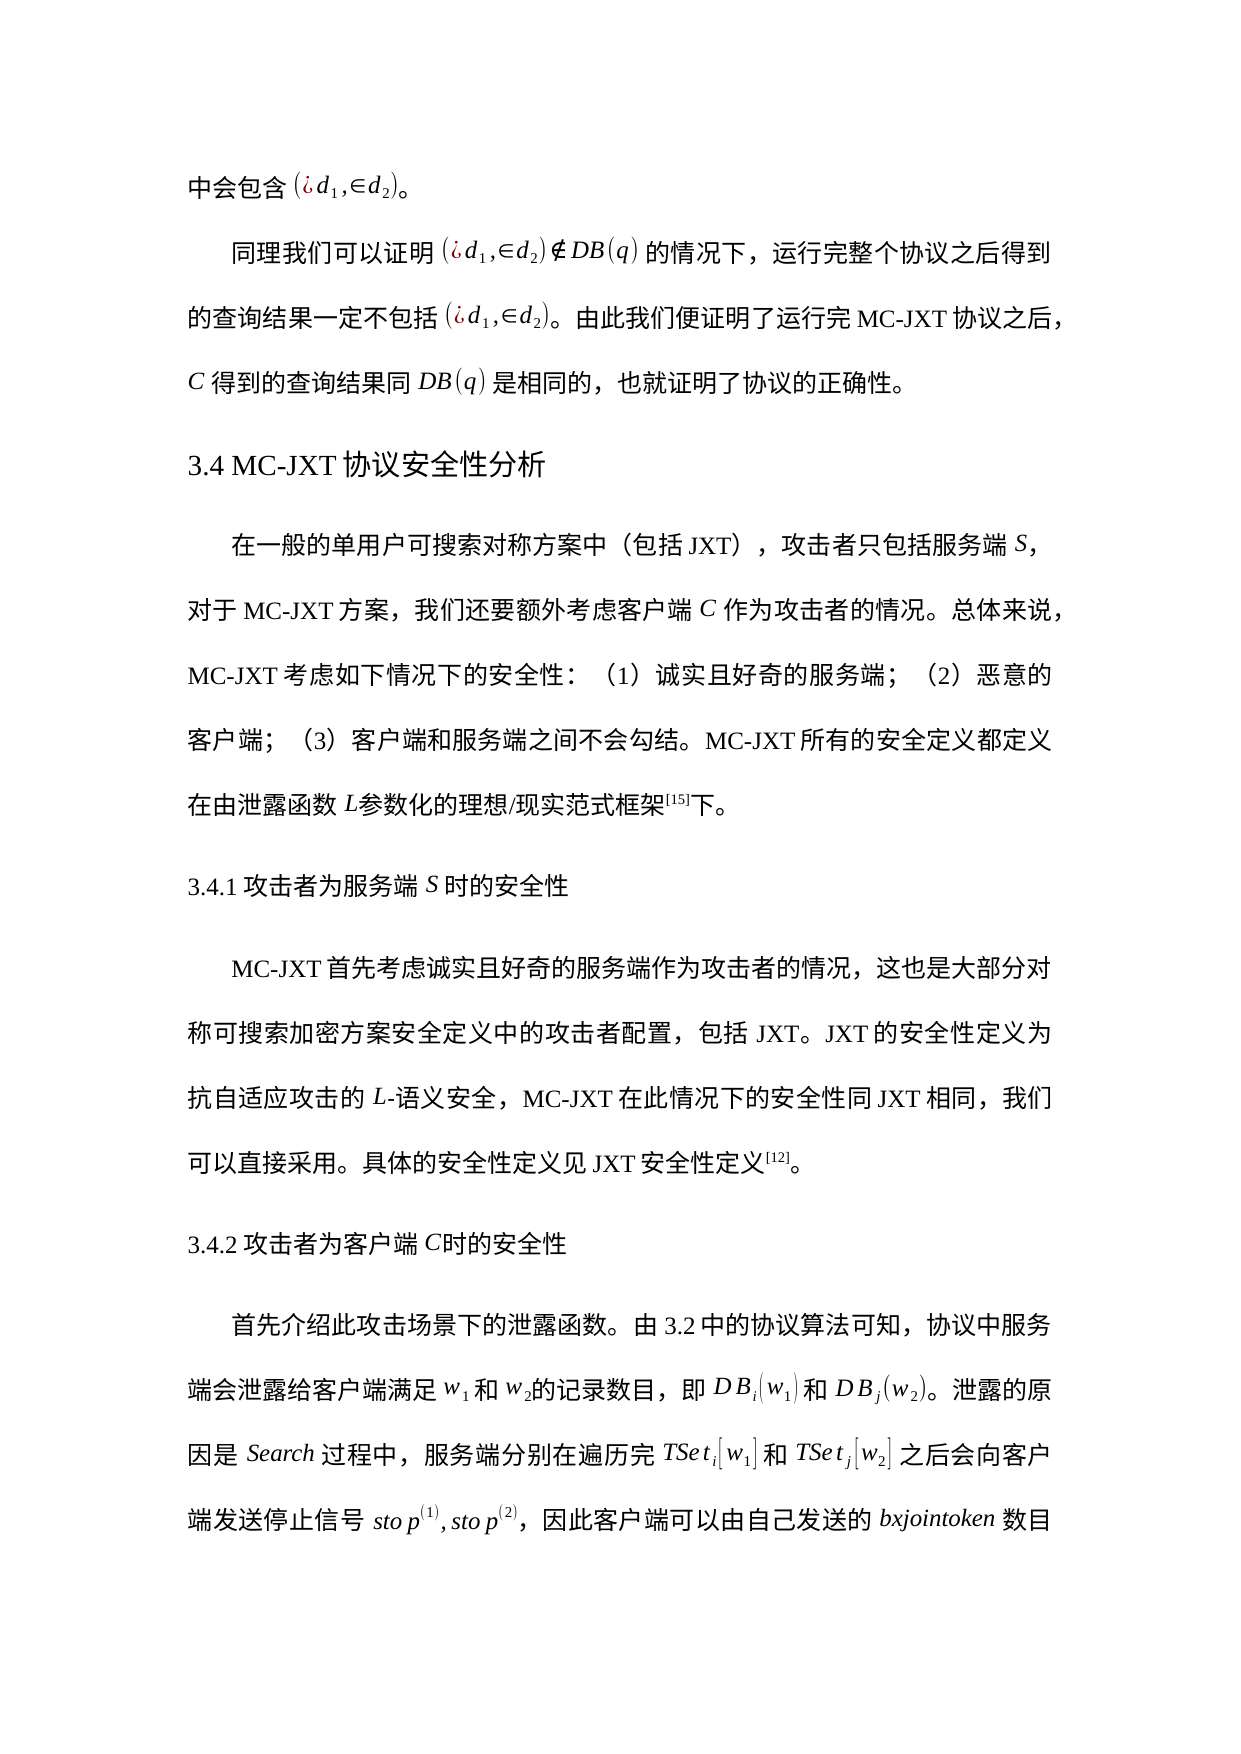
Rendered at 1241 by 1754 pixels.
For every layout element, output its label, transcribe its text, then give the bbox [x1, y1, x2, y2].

subtitle 攻击者为服务端 时的安全性 [187, 852, 1053, 917]
subtitle 攻击者为客户端 时的安全性 [187, 1210, 1053, 1275]
text 在一般的单用户可搜索对称方案中（包括JXT），攻击者只包括服务端 ，对于MC-JXT方案，我们还要额外考虑客户端 作为攻击者的情况。总体来说，MC-JXT考虑如下情况下的安全性：（1）诚实且好奇的服务端；（2）恶意的客户端；（3）客户端和服务端之间不会勾结。MC-JXT所有的安全定义都定义在由泄露函数 参数化的理想/现实范式框架[15]下。 [187, 511, 1053, 836]
subtitle MC-JXT协议安全性分析 [187, 430, 1053, 495]
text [187, 1291, 1053, 1551]
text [187, 154, 1053, 219]
text 同理我们可以证明 的情况下，运行完整个协议之后得到的查询结果一定不包括 。由此我们便证明了运行完MC-JXT协议之后， 得到的查询结果同 是相同的，也就证明了协议的正确性。 [187, 219, 1053, 414]
text MC-JXT首先考虑诚实且好奇的服务端作为攻击者的情况，这也是大部分对称可搜索加密方案安全定义中的攻击者配置，包括JXT。JXT的安全性定义为抗自适应攻击的 -语义安全，MC-JXT在此情况下的安全性同JXT相同，我们可以直接采用。具体的安全性定义见JXT安全性定义[12]。 [187, 934, 1053, 1194]
